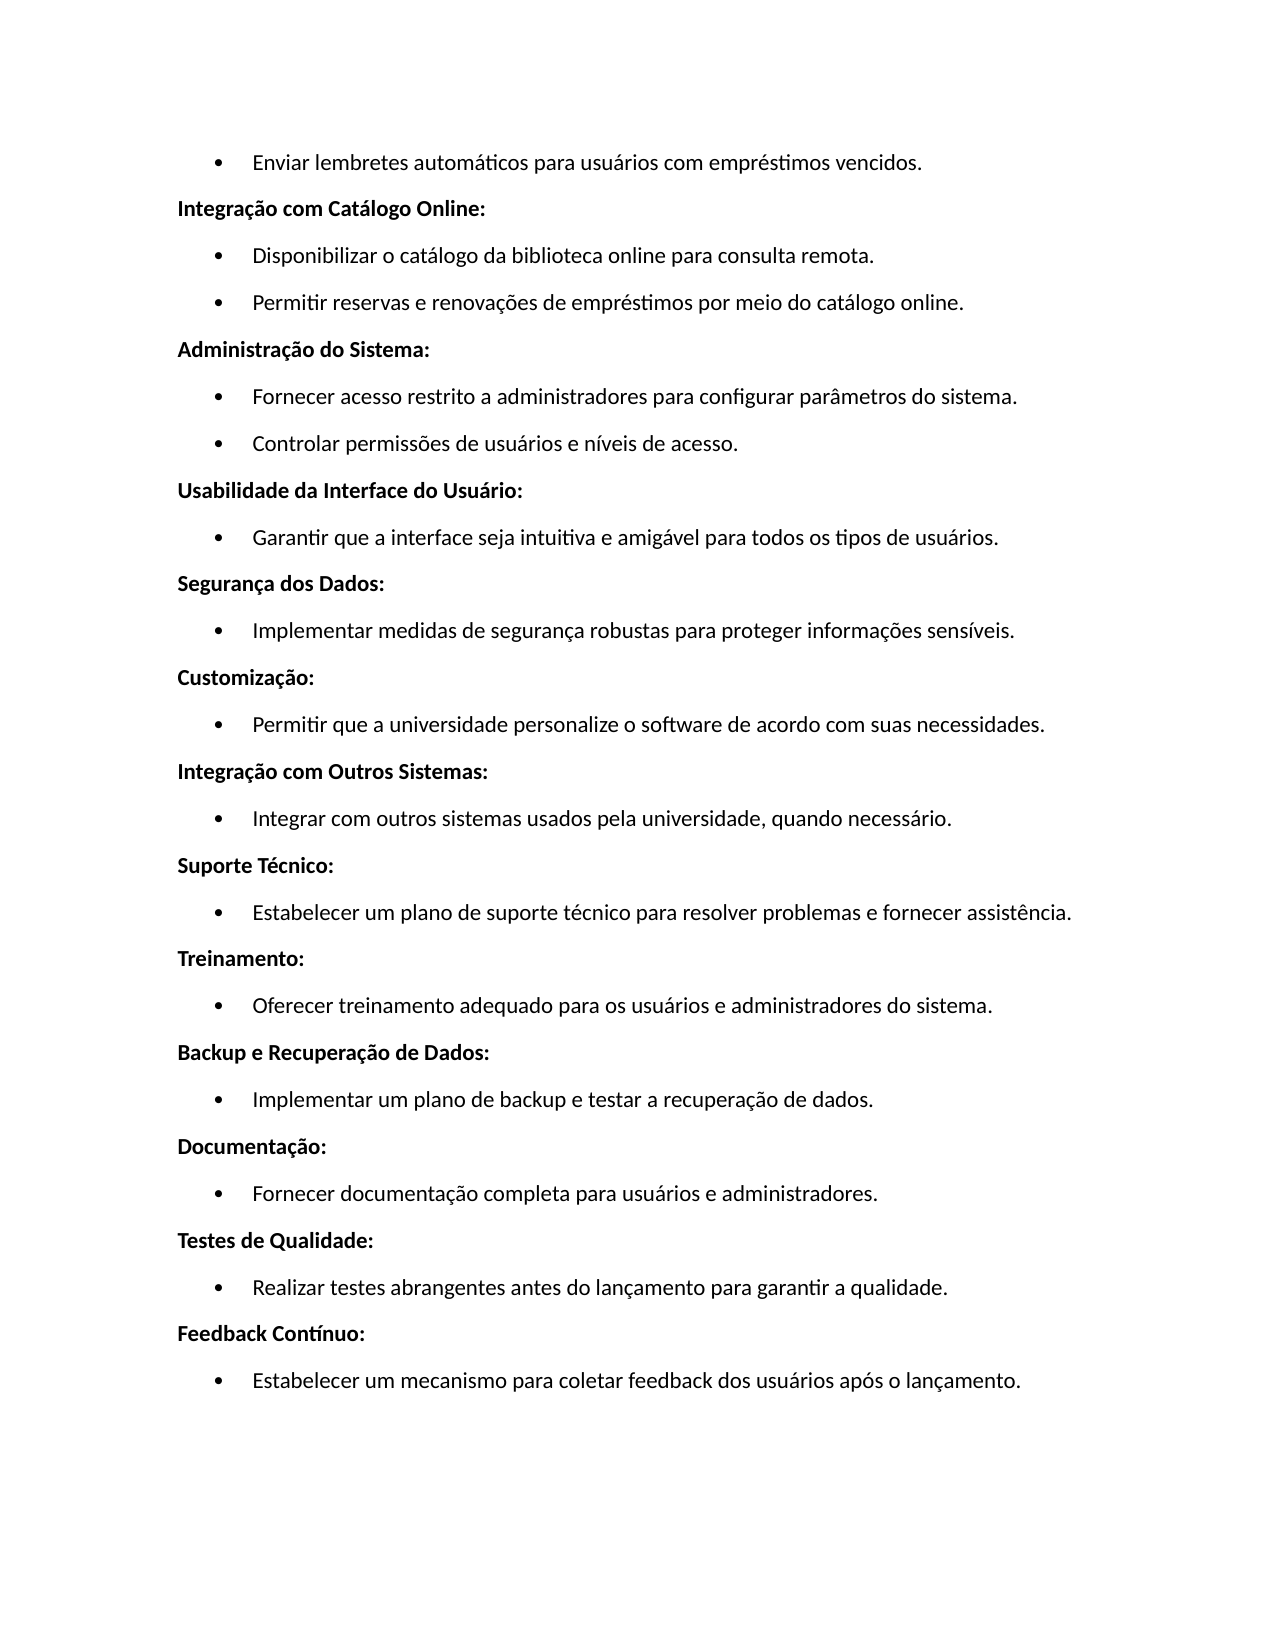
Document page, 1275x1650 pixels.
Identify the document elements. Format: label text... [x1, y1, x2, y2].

list Disponibilizar o catálogo da biblioteca online para consulta remota. [215, 241, 1098, 269]
text Segurança dos Dados: [177, 569, 1098, 597]
text Usabilidade da Interface do Usuário: [177, 476, 1098, 504]
list Permitir que a universidade personalize o software de acordo com suas necessidades. [215, 710, 1098, 738]
text Customização: [177, 663, 1098, 691]
text Integração com Outros Sistemas: [177, 757, 1098, 785]
list Fornecer documentação completa para usuários e administradores. [215, 1179, 1098, 1207]
list Implementar medidas de segurança robustas para proteger informações sensíveis. [215, 616, 1098, 644]
list Estabelecer um mecanismo para coletar feedback dos usuários após o lançamento. [215, 1366, 1098, 1394]
text Treinamento: [177, 944, 1098, 972]
list Enviar lembretes automáticos para usuários com empréstimos vencidos. [215, 148, 1098, 176]
list Permitir reservas e renovações de empréstimos por meio do catálogo online. [215, 288, 1098, 316]
text Integração com Catálogo Online: [177, 194, 1098, 222]
list Integrar com outros sistemas usados pela universidade, quando necessário. [215, 804, 1098, 832]
list Controlar permissões de usuários e níveis de acesso. [215, 429, 1098, 457]
list Garantir que a interface seja intuitiva e amigável para todos os tipos de usuários. [215, 523, 1098, 551]
text Suporte Técnico: [177, 851, 1098, 879]
list Oferecer treinamento adequado para os usuários e administradores do sistema. [215, 991, 1098, 1019]
list Realizar testes abrangentes antes do lançamento para garantir a qualidade. [215, 1273, 1098, 1301]
text Documentação: [177, 1132, 1098, 1160]
text Testes de Qualidade: [177, 1226, 1098, 1254]
list Implementar um plano de backup e testar a recuperação de dados. [215, 1085, 1098, 1113]
list Fornecer acesso restrito a administradores para configurar parâmetros do sistema. [215, 382, 1098, 410]
text Backup e Recuperação de Dados: [177, 1038, 1098, 1066]
text Administração do Sistema: [177, 335, 1098, 363]
text Feedback Contínuo: [177, 1319, 1098, 1347]
list Estabelecer um plano de suporte técnico para resolver problemas e fornecer assistência. [215, 898, 1098, 926]
